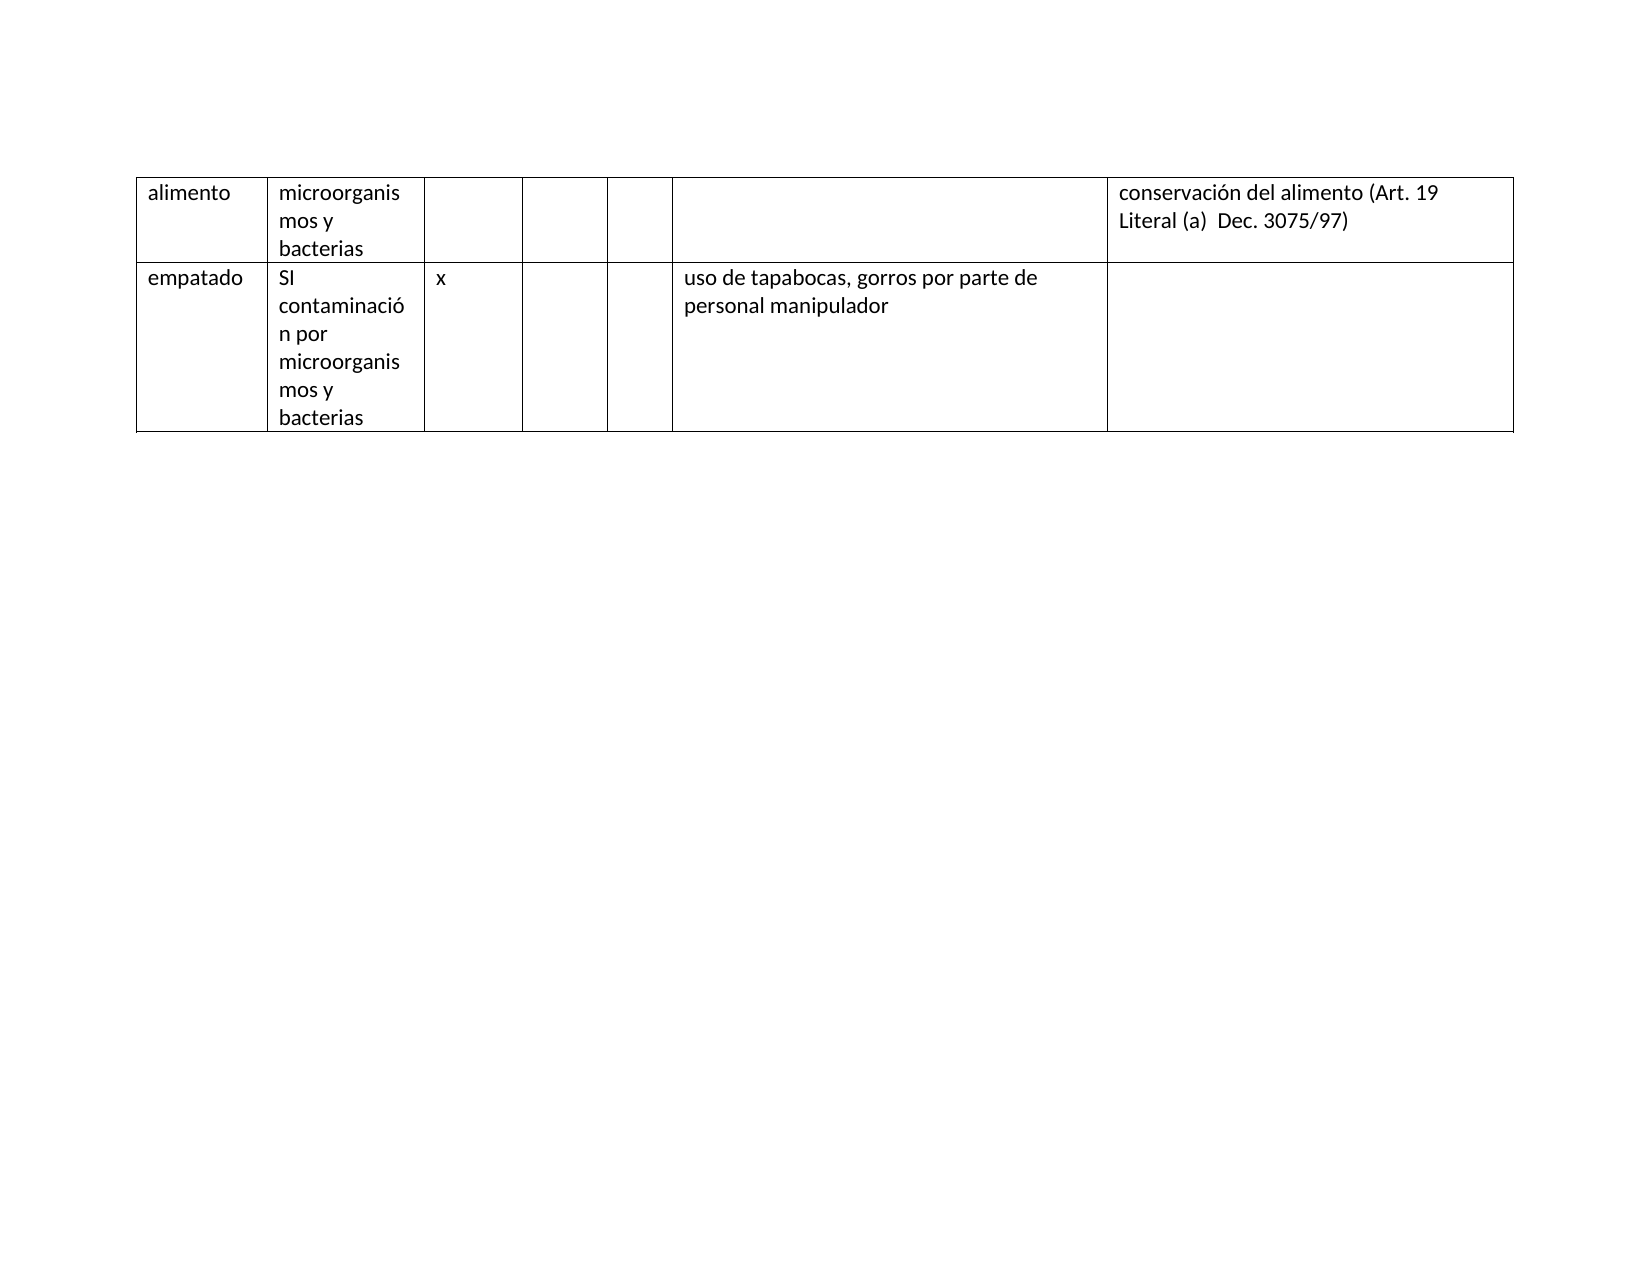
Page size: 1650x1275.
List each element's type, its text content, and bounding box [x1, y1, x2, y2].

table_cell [673, 178, 1107, 262]
table_cell [523, 263, 607, 431]
table_cell x [425, 178, 522, 262]
table_cell [523, 178, 607, 262]
table_cell x [425, 263, 522, 431]
table_cell SI contaminación por microorganismos y bacterias [268, 263, 424, 431]
table_cell uso de tapabocas, gorros por parte de personal manipulador [673, 263, 1107, 431]
table_cell empatado [137, 263, 267, 431]
table_cell [1108, 263, 1513, 431]
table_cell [268, 178, 424, 262]
table_cell [608, 178, 672, 262]
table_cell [137, 178, 267, 262]
table_cell [608, 263, 672, 431]
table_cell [1108, 178, 1513, 262]
